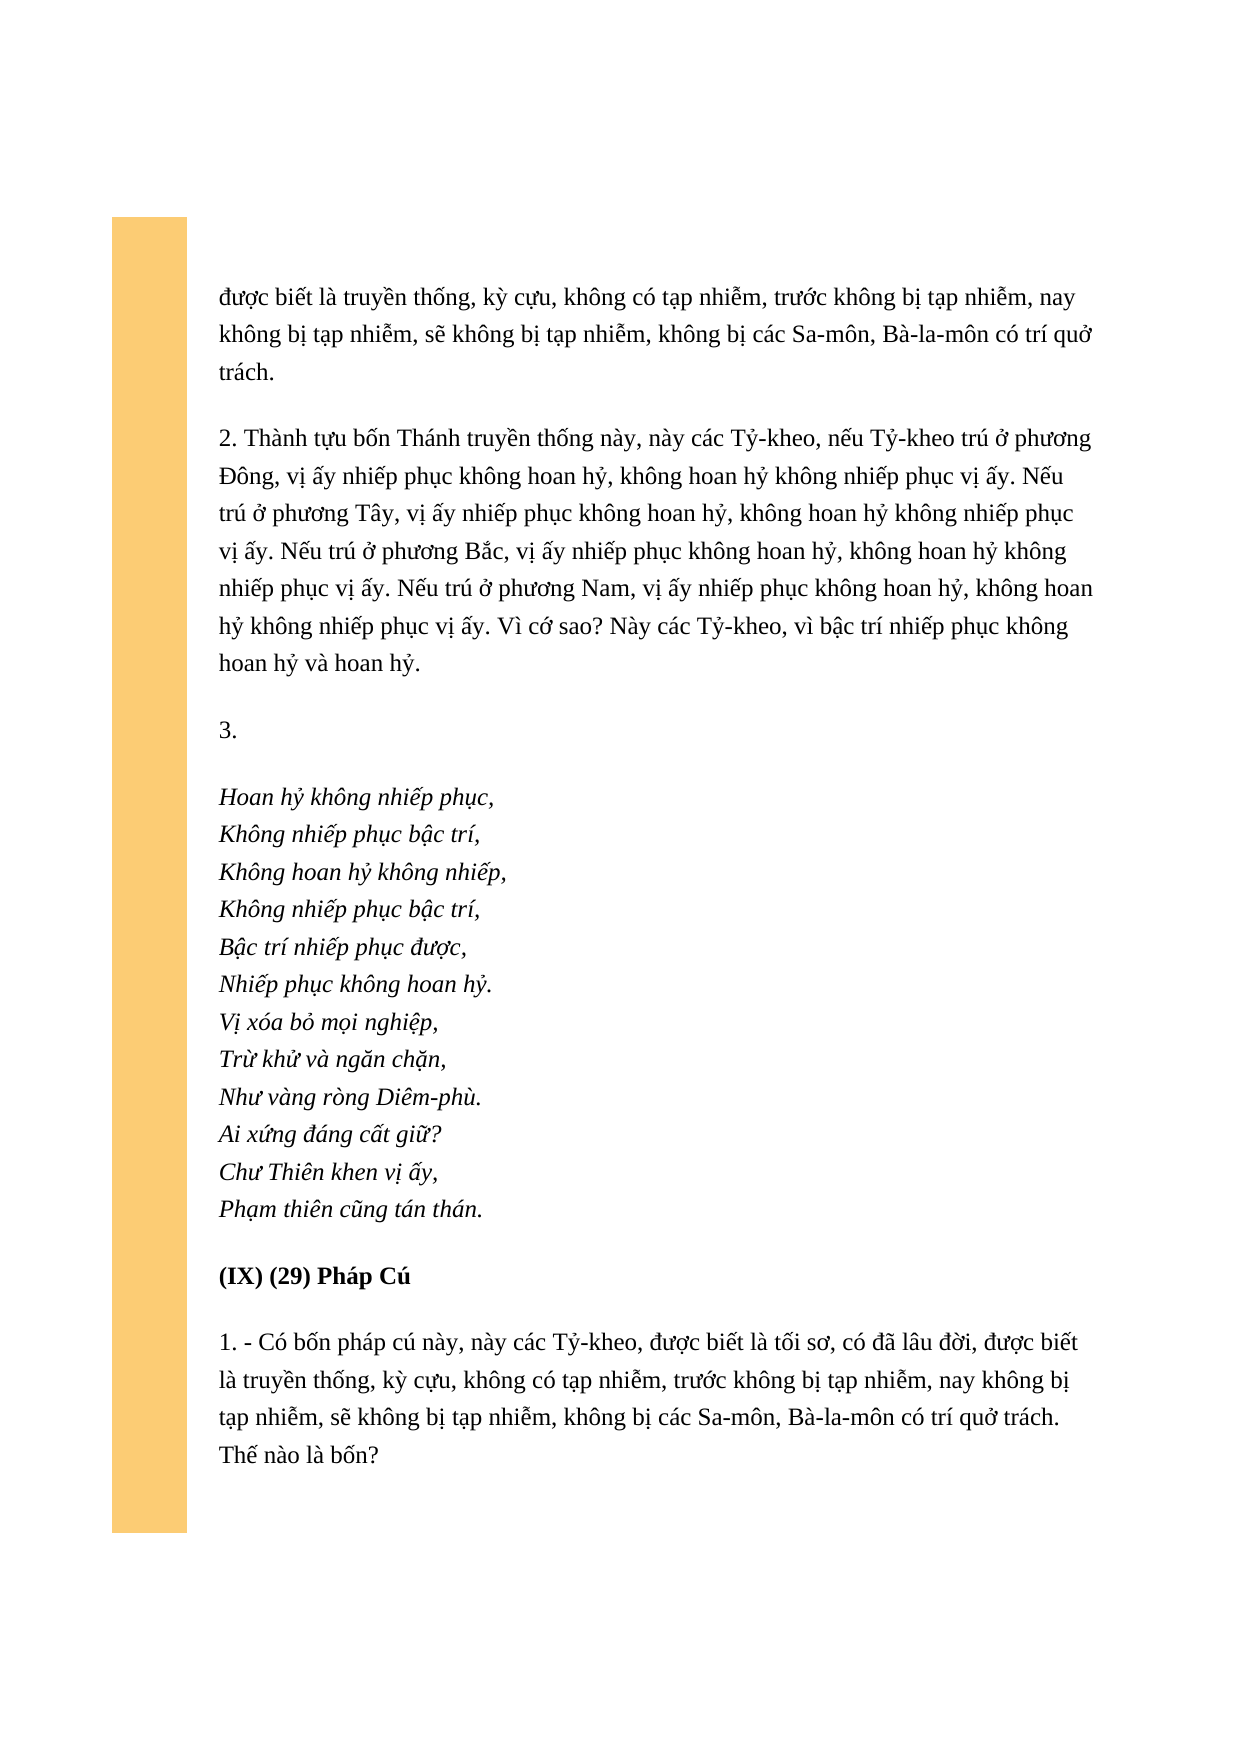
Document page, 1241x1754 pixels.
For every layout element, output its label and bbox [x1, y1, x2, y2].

table_header [187, 217, 1128, 1533]
table_header [112, 217, 187, 1533]
